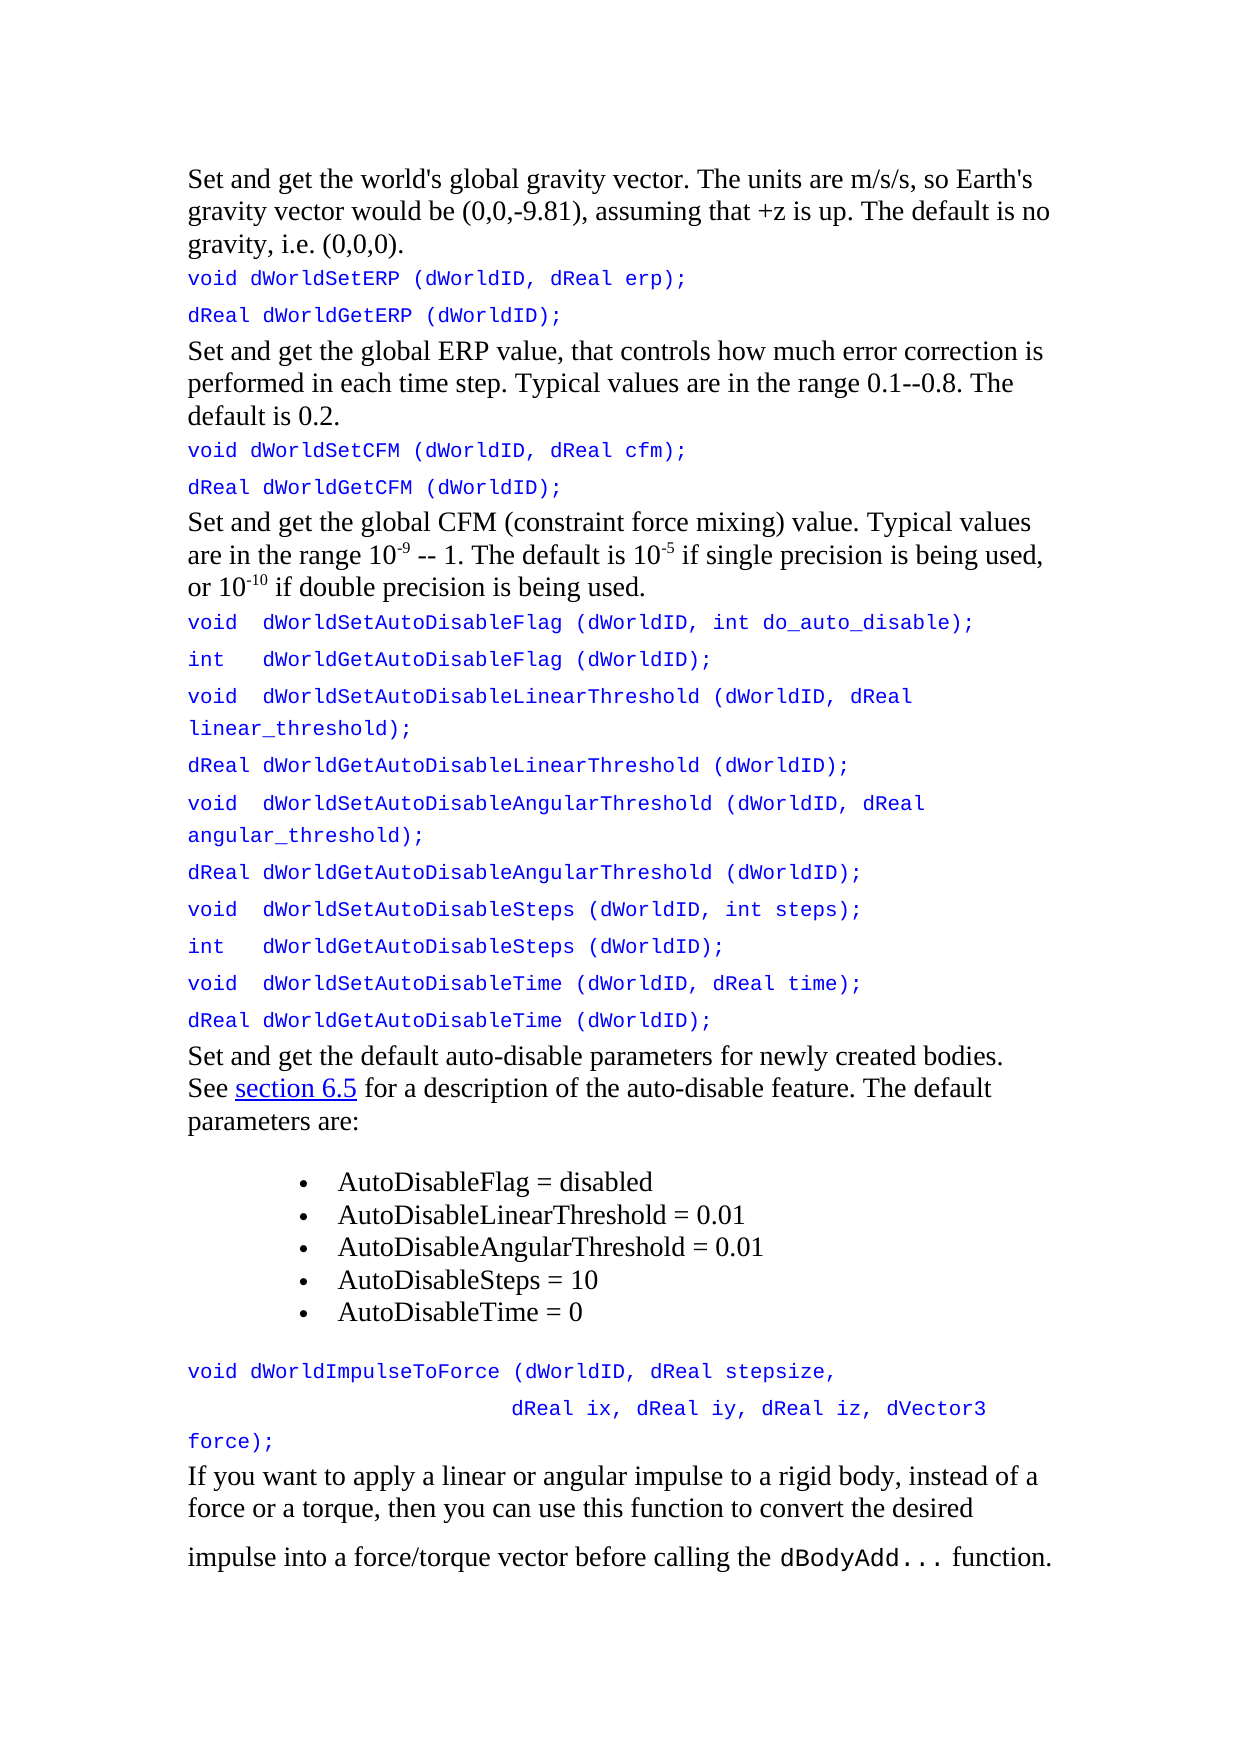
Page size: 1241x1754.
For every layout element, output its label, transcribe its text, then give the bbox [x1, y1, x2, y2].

text void dWorldSetAutoDisableAngularThreshold (dWorldID, dReal angular_threshold); [187, 788, 1053, 853]
text dReal ix, dReal iy, dReal iz, dVector3 force); [187, 1394, 1053, 1459]
text If you want to apply a linear or angular impulse to a rigid body, instead of a force or a torque, then you can use this function to convert the desired impulse into a force/torque vector before calling the dBodyAdd... function. [187, 1459, 1053, 1589]
text int dWorldGetAutoDisableFlag (dWorldID); [187, 644, 1053, 677]
text void dWorldSetCFM (dWorldID, dReal cfm); [187, 436, 1053, 468]
list AutoDisableLinearThreshold = 0.01 [300, 1198, 1053, 1230]
text Set and get the default auto-disable parameters for newly created bodies. See section 6.5 for a description of the auto-disable feature. The default parameters are: [187, 1039, 1053, 1136]
text void dWorldSetAutoDisableTime (dWorldID, dReal time); [187, 969, 1053, 1002]
text dReal dWorldGetAutoDisableTime (dWorldID); [187, 1006, 1053, 1039]
text void dWorldSetAutoDisableFlag (dWorldID, int do_auto_disable); [187, 607, 1053, 640]
text int dWorldGetAutoDisableSteps (dWorldID); [187, 932, 1053, 964]
list AutoDisableFlag = disabled [300, 1165, 1053, 1198]
text dReal dWorldGetERP (dWorldID); [187, 301, 1053, 334]
text dReal dWorldGetCFM (dWorldID); [187, 473, 1053, 505]
text dReal dWorldGetAutoDisableLinearThreshold (dWorldID); [187, 751, 1053, 784]
list AutoDisableSteps = 10 [300, 1263, 1053, 1295]
text void dWorldSetERP (dWorldID, dReal erp); [187, 264, 1053, 297]
text void dWorldSetAutoDisableSteps (dWorldID, int steps); [187, 895, 1053, 927]
text void dWorldSetAutoDisableLinearThreshold (dWorldID, dReal linear_threshold); [187, 682, 1053, 747]
text Set and get the world's global gravity vector. The units are m/s/s, so Earth's gravity vector would be (0,0,-9.81), assuming that +z is up. The default is no gravity, i.e. (0,0,0). [187, 162, 1053, 259]
list AutoDisableTime = 0 [300, 1295, 1053, 1328]
text Set and get the global ERP value, that controls how much error correction is performed in each time step. Typical values are in the range 0.1--0.8. The default is 0.2. [187, 334, 1053, 431]
text dReal dWorldGetAutoDisableAngularThreshold (dWorldID); [187, 858, 1053, 890]
text void dWorldImpulseToForce (dWorldID, dReal stepsize, [187, 1357, 1053, 1389]
text Set and get the global CFM (constraint force mixing) value. Typical values are in the range 10-9 -- 1. The default is 10-5 if single precision is being used, or 10-10 if double precision is being used. [187, 505, 1053, 603]
list AutoDisableAngularThreshold = 0.01 [300, 1230, 1053, 1263]
